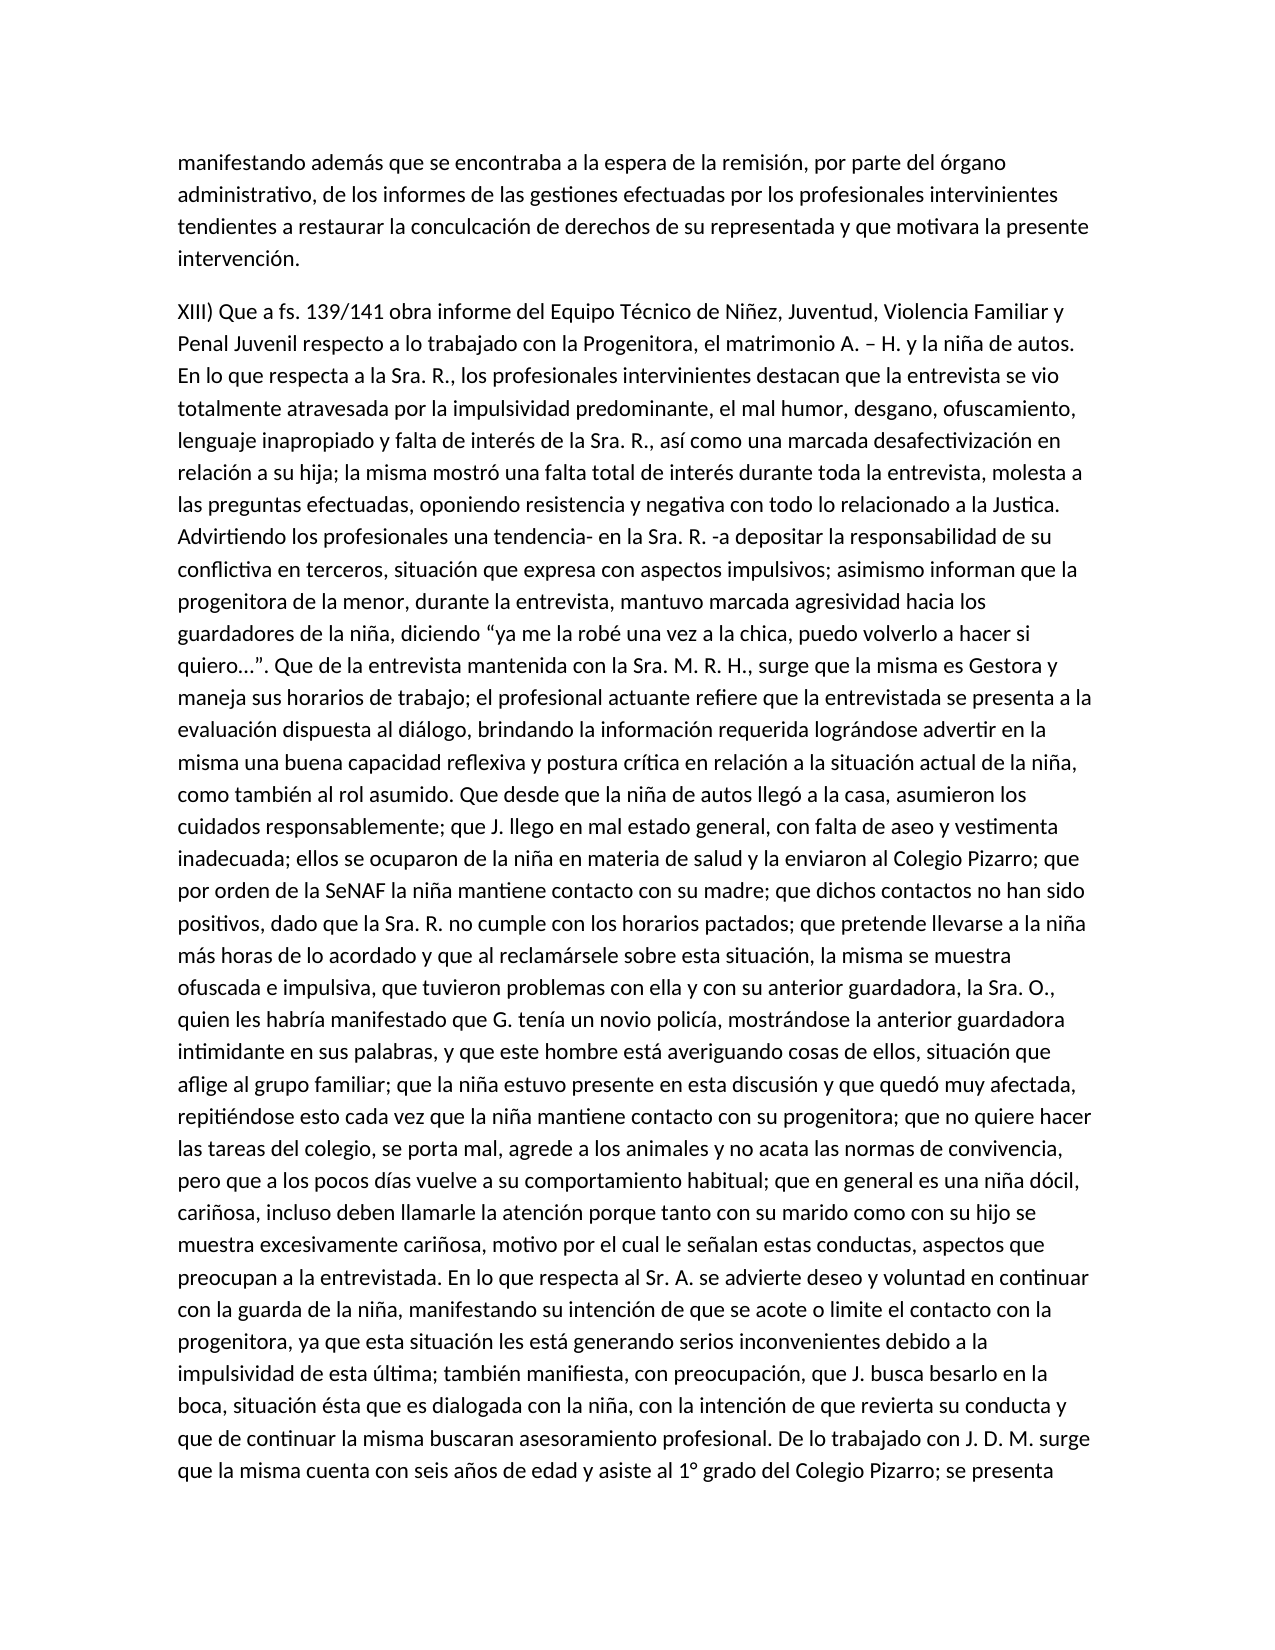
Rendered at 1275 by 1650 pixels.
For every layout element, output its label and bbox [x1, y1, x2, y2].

text [177, 297, 1098, 1484]
text [177, 148, 1098, 272]
